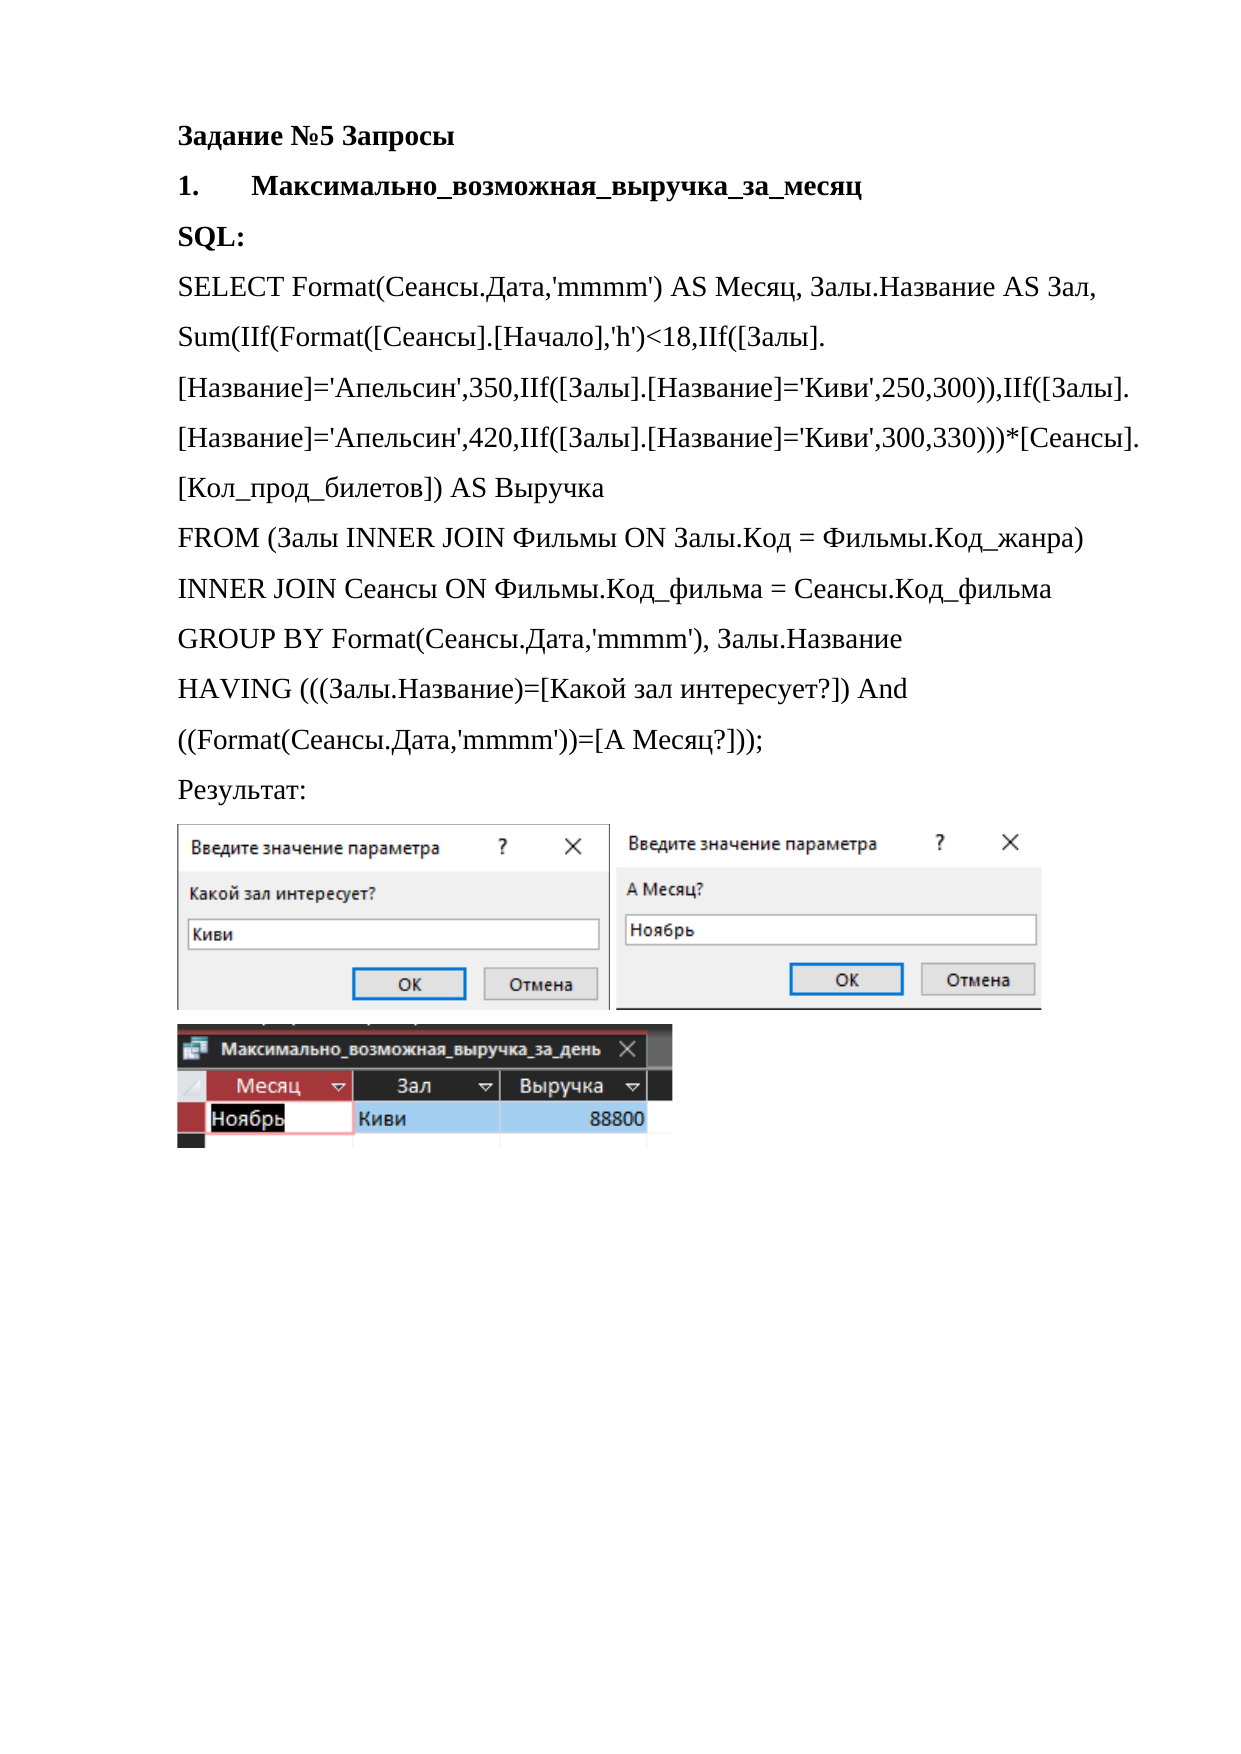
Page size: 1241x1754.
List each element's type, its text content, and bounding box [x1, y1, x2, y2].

list Максимально_возможная_выручка_за_месяц [177, 168, 1152, 202]
picture [177, 824, 610, 1010]
text GROUP BY Format(Сеансы.Дата,'mmmm'), Залы.Название [177, 621, 1152, 655]
text Задание №5 Запросы [177, 118, 1152, 152]
picture [177, 1024, 673, 1148]
text HAVING (((Залы.Название)=[Какой зал интересует?]) And ((Format(Сеансы.Дата,'mmmm'))=[А Месяц?])); Результат: [177, 672, 1152, 806]
picture [616, 822, 1042, 1010]
text FROM (Залы INNER JOIN Фильмы ON Залы.Код = Фильмы.Код_жанра) INNER JOIN Сеансы ON Фильмы.Код_фильма = Сеансы.Код_фильма [177, 521, 1152, 604]
text SELECT Format(Сеансы.Дата,'mmmm') AS Месяц, Залы.Название AS Зал, Sum(IIf(Format([Сеансы].[Начало],'h')<18,IIf([Залы].[Название]='Апельсин',350,IIf([Залы].[Название]='Киви',250,300)),IIf([Залы].[Название]='Апельсин',420,IIf([Залы].[Название]='Киви',300,330)))*[Сеансы].[Кол_прод_билетов]) AS Выручка [177, 269, 1152, 504]
text SQL: [177, 219, 1152, 252]
